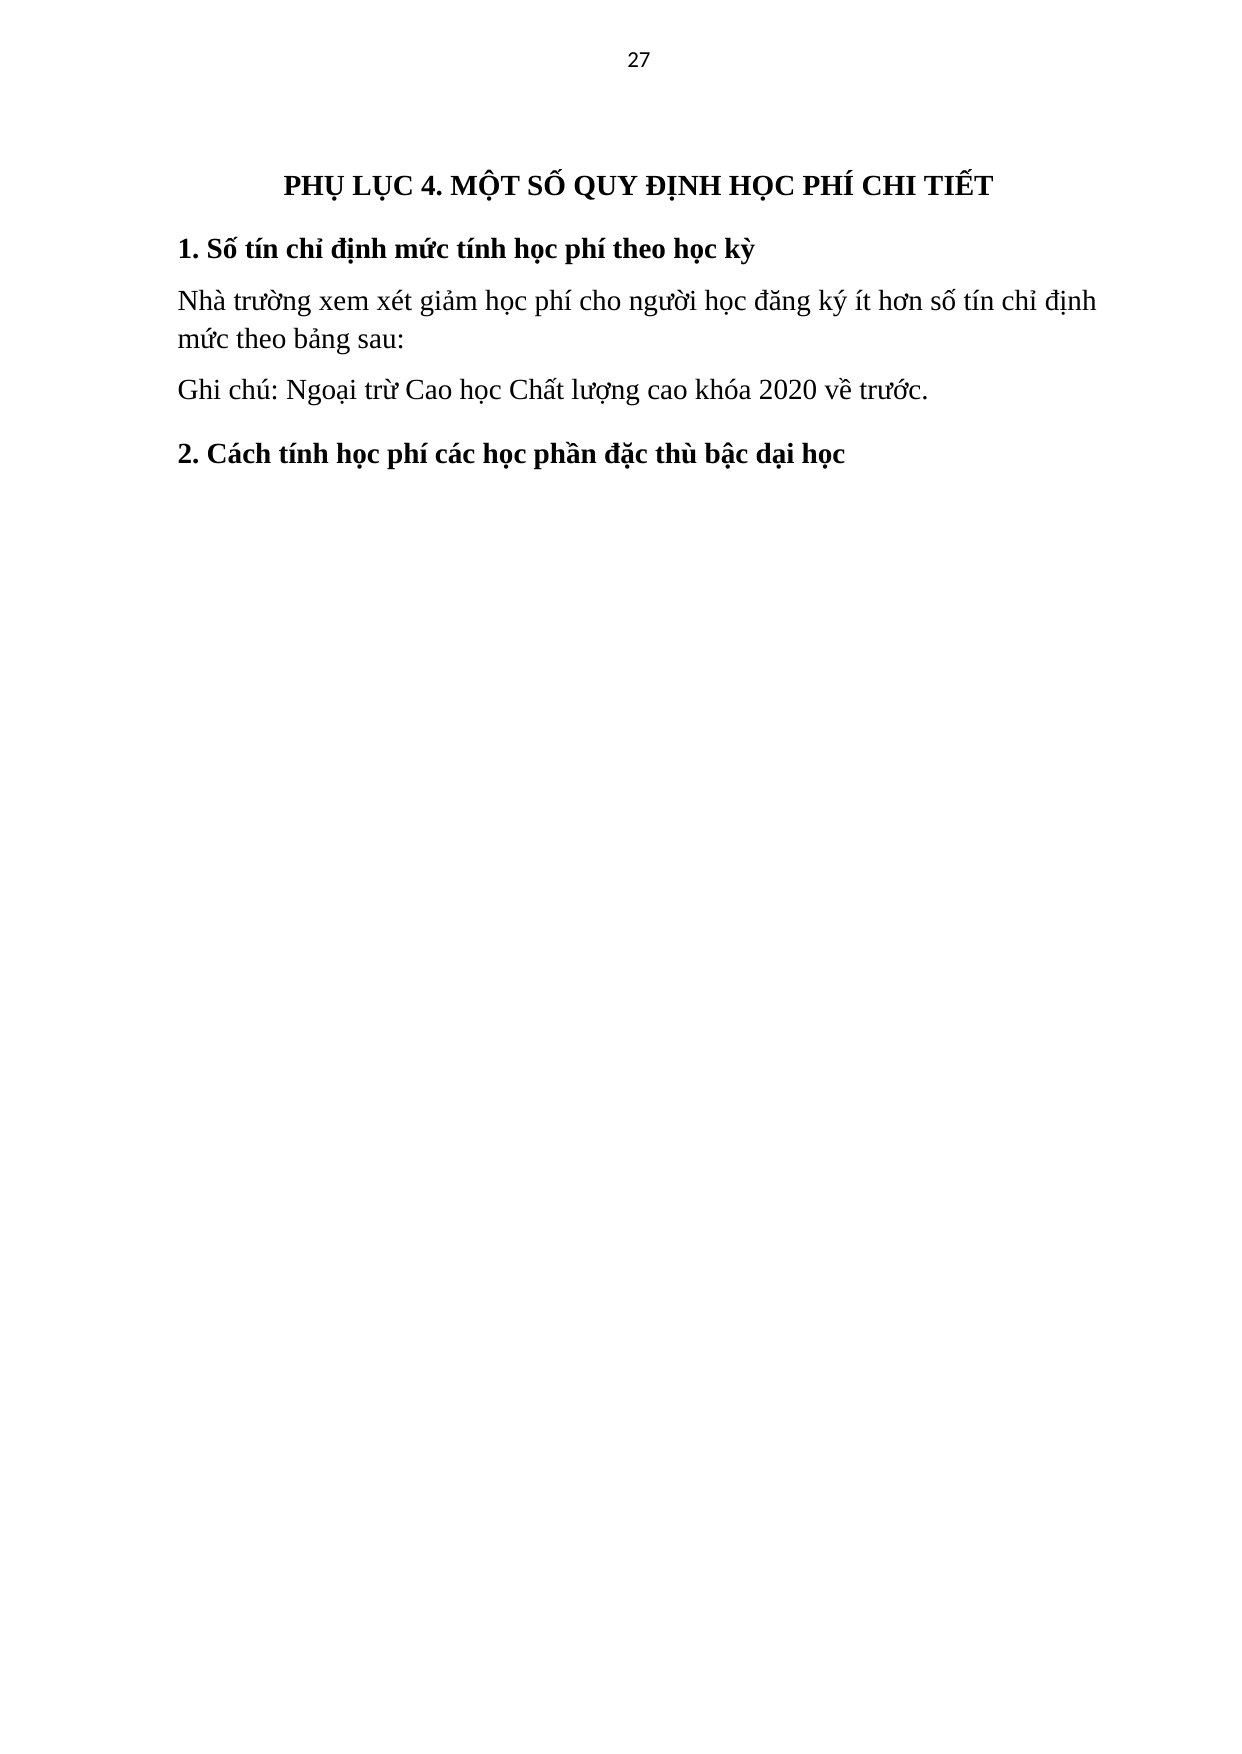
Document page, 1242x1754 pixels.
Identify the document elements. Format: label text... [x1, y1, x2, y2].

text PHỤ LỤC 4. MỘT SỐ QUY ĐỊNH HỌC PHÍ CHI TIẾT [177, 168, 1100, 202]
text Nhà trường xem xét giảm học phí cho người học đăng ký ít hơn số tín chỉ định mức theo bảng sau: [177, 283, 1098, 355]
text Ghi chú: Ngoại trừ Cao học Chất lượng cao khóa 2020 về trước. [177, 372, 1098, 406]
text 2. Cách tính học phí các học phần đặc thù bậc dại học [177, 436, 1097, 469]
text 1. Số tín chỉ định mức tính học phí theo học kỳ [177, 232, 1097, 265]
